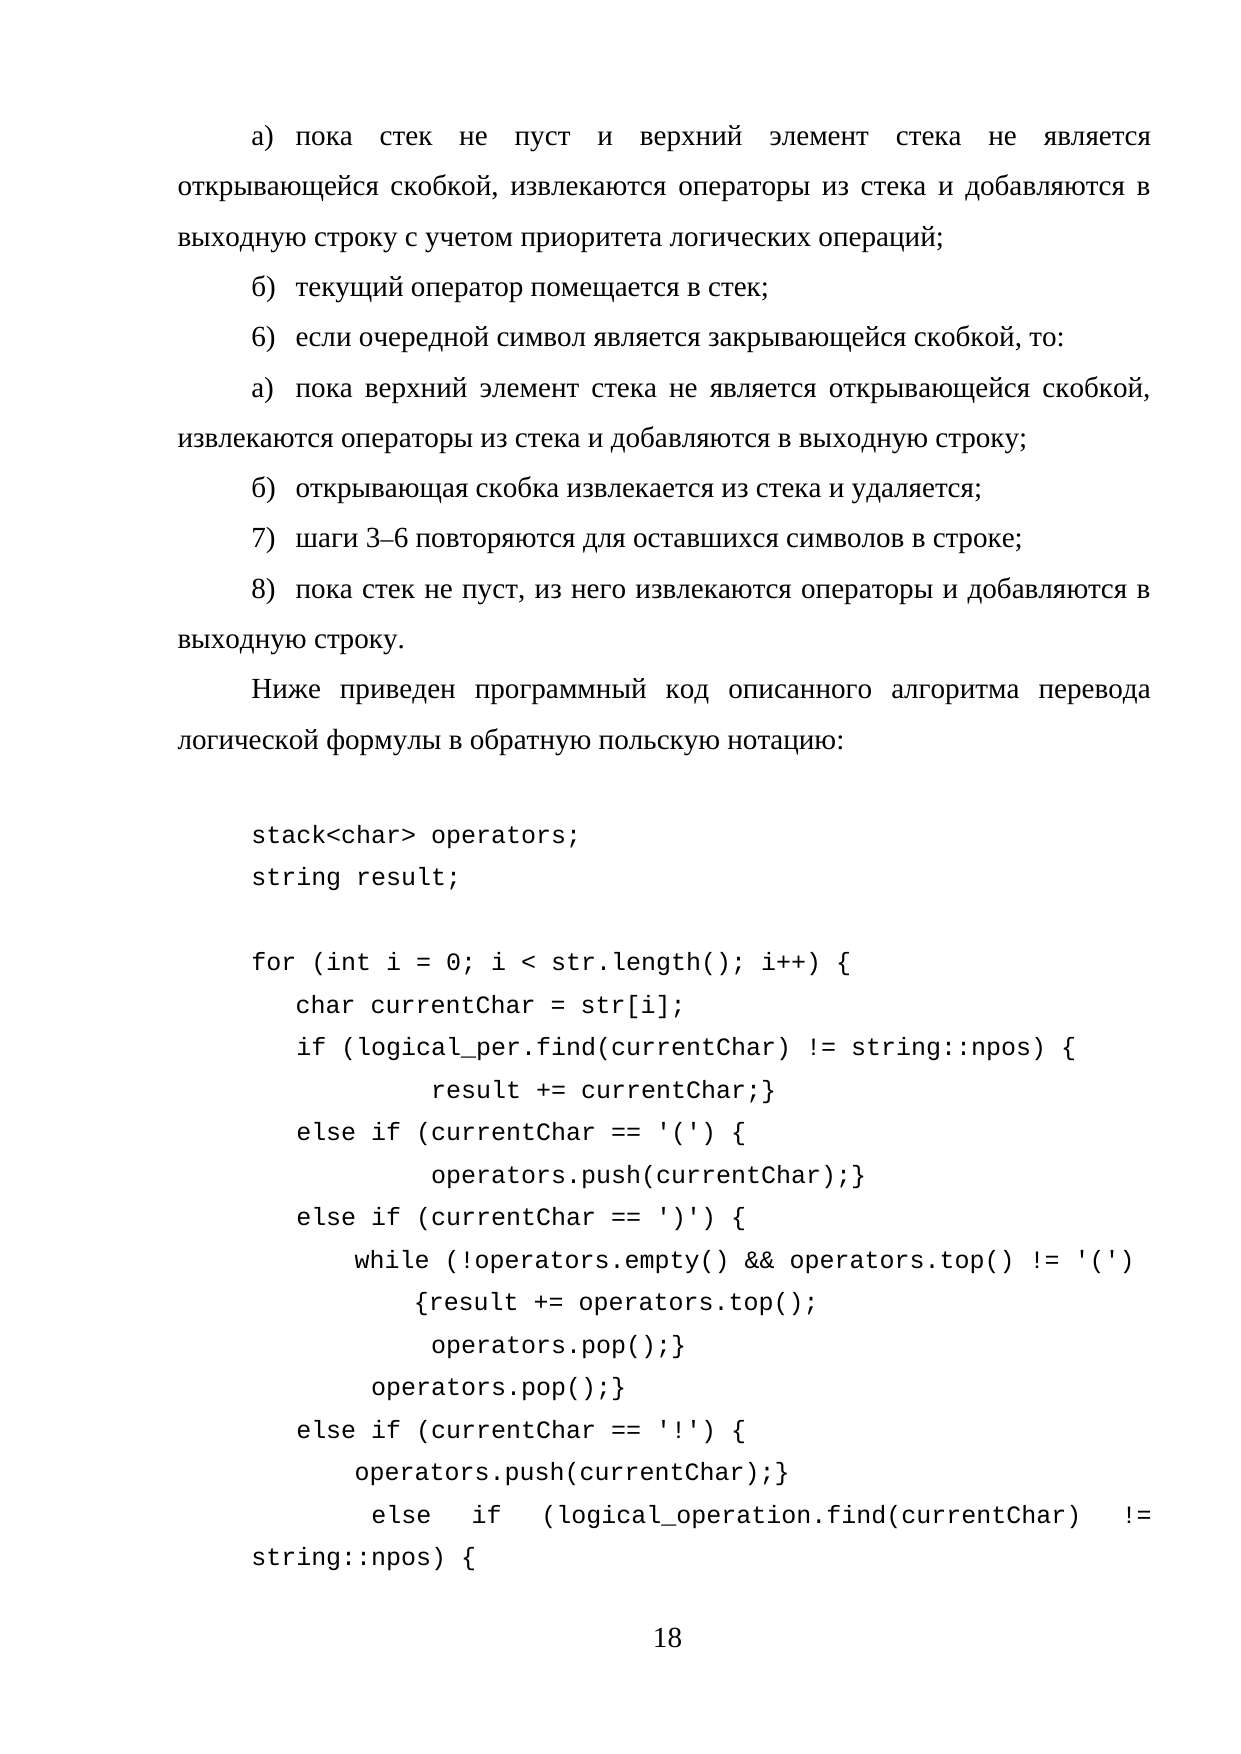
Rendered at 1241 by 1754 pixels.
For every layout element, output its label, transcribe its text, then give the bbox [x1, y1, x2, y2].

text string result; [251, 865, 1152, 893]
list пока верхний элемент стека не является открывающейся скобкой, извлекаются операторы из стека и добавляются в выходную строку; [177, 370, 1152, 453]
text operators.pop();} [251, 1375, 1152, 1403]
text else if (currentChar == '(') { [251, 1120, 1152, 1148]
text else if (logical_operation.find(currentChar) != string::npos) { [251, 1502, 1152, 1573]
text else if (currentChar == ')') { [251, 1205, 1152, 1233]
text operators.push(currentChar);} [251, 1162, 1152, 1191]
text Ниже приведен программный код описанного алгоритма перевода логической формулы в обратную польскую нотацию: [177, 672, 1152, 755]
text if (logical_per.find(currentChar) != string::npos) { [251, 1035, 1152, 1063]
text stack<char> operators; [251, 822, 1152, 851]
list шаги 3–6 повторяются для оставшихся символов в строке; [177, 521, 1152, 554]
text else if (currentChar == '!') { [251, 1417, 1152, 1446]
list пока стек не пуст и верхний элемент стека не является открывающейся скобкой, извлекаются операторы из стека и добавляются в выходную строку с учетом приоритета логических операций; [177, 118, 1152, 252]
text operators.pop();} [251, 1332, 1152, 1361]
text for (int i = 0; i < str.length(); i++) { [251, 950, 1152, 978]
list если очередной символ является закрывающейся скобкой, то: [177, 319, 1152, 353]
text operators.push(currentChar);} [251, 1460, 1152, 1488]
list текущий оператор помещается в стек; [177, 269, 1152, 303]
list пока стек не пуст, из него извлекаются операторы и добавляются в выходную строку. [177, 571, 1152, 655]
text char currentChar = str[i]; [251, 992, 1152, 1021]
text while (!operators.empty() && operators.top() != '(') [251, 1247, 1152, 1276]
text result += currentChar;} [251, 1077, 1152, 1106]
list открывающая скобка извлекается из стека и удаляется; [177, 470, 1152, 504]
text {result += operators.top(); [251, 1290, 1152, 1318]
